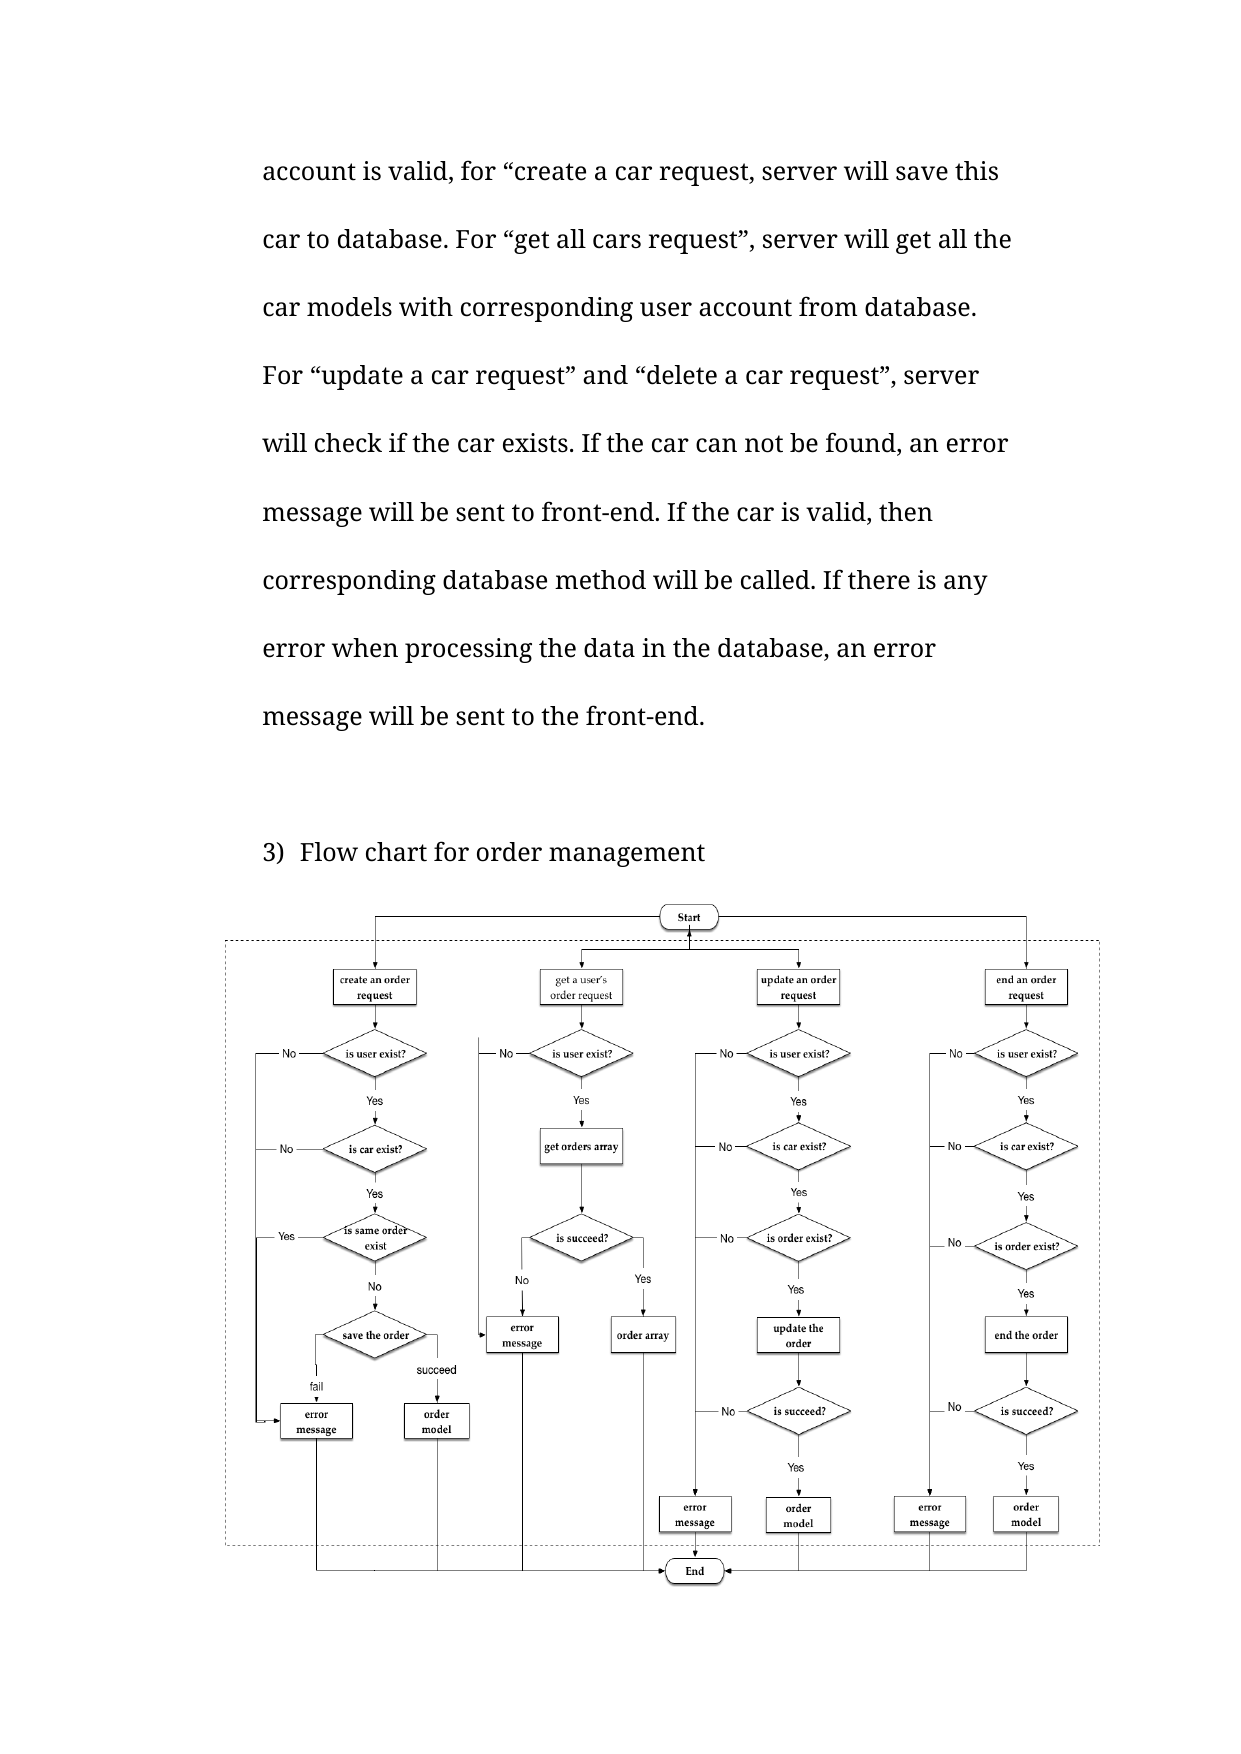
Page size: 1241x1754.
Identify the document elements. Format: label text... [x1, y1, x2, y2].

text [262, 153, 1016, 733]
picture [224, 902, 1100, 1587]
list Flow chart for order management [262, 835, 1016, 869]
